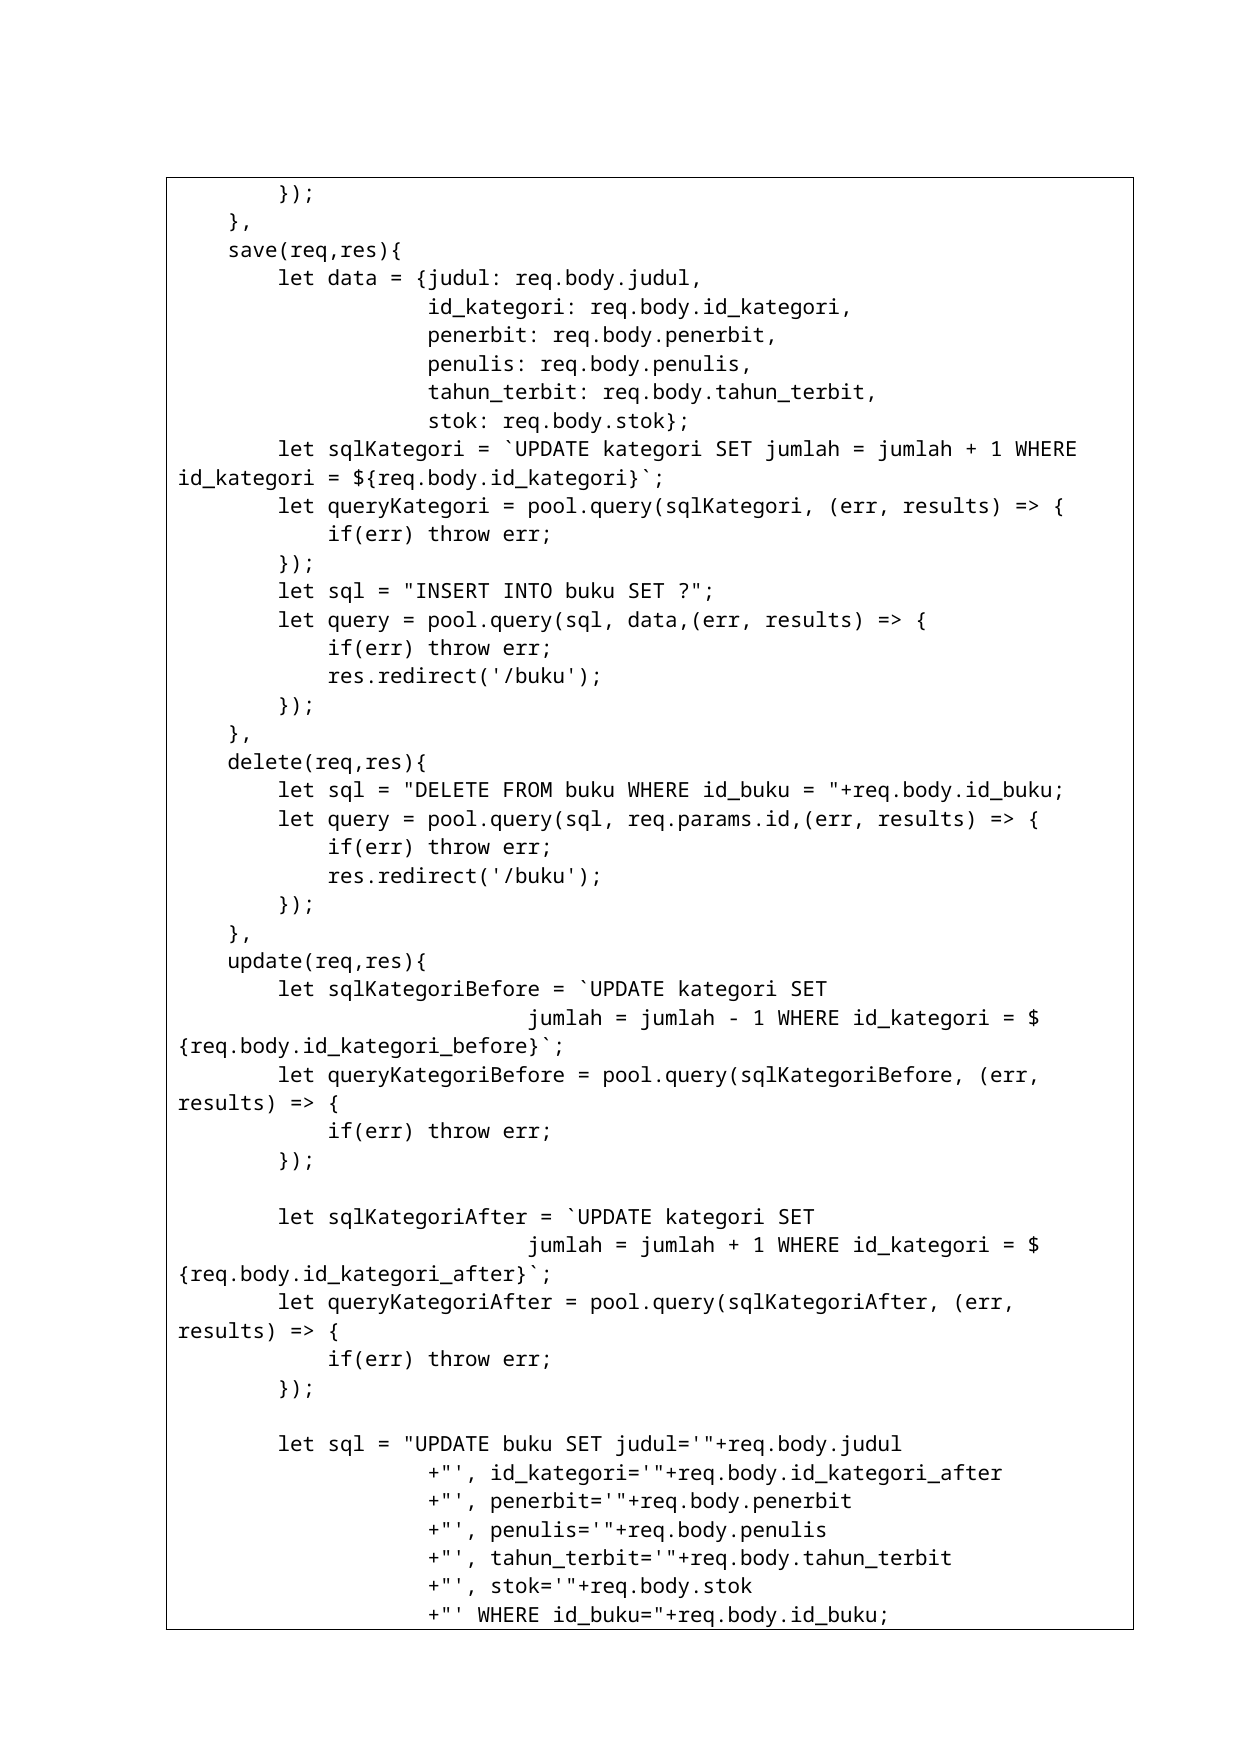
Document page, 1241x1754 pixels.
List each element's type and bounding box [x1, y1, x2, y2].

table_header [167, 178, 1133, 1628]
